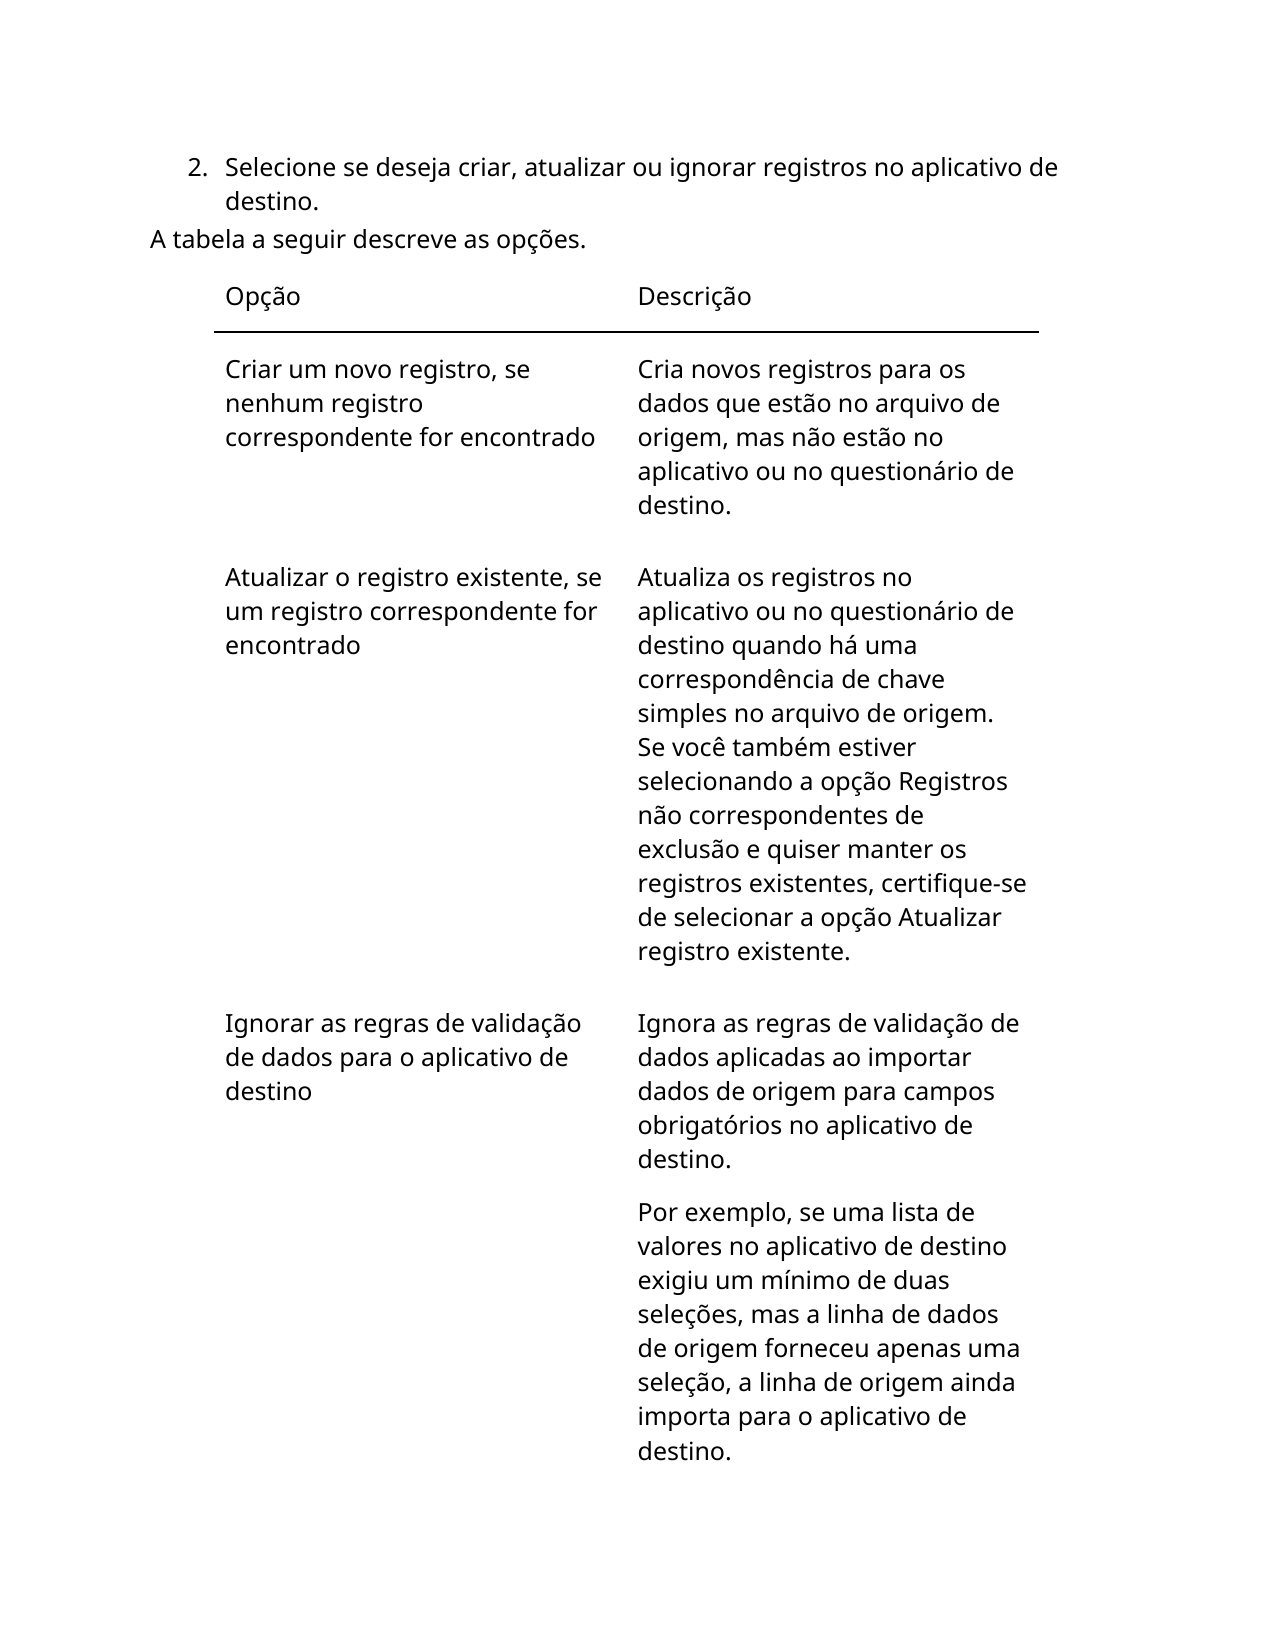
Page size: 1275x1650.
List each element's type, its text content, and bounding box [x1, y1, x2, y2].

table_cell Ignorar as regras de validação de dados para o aplicativo de destino [214, 987, 626, 1486]
table_cell Atualizar o registro existente, se um registro correspondente for encontrado [214, 541, 626, 987]
table_cell Criar um novo registro, se nenhum registro correspondente for encontrado [214, 333, 626, 541]
text A tabela a seguir descreve as opções. [150, 222, 1125, 256]
table_cell Atualiza os registros no aplicativo ou no questionário de destino quando há uma correspondência de chave simples no arquivo de origem. Se você também estiver selecionando a opção Registros não correspondentes de exclusão e quiser manter os registros existentes, certifique-se de selecionar a opção Atualizar registro existente. [626, 541, 1039, 987]
table_header Opção [214, 260, 626, 331]
table_header Descrição [626, 260, 1039, 331]
list Selecione se deseja criar, atualizar ou ignorar registros no aplicativo de destino. [187, 150, 1125, 218]
table_cell Cria novos registros para os dados que estão no arquivo de origem, mas não estão no aplicativo ou no questionário de destino. [626, 333, 1039, 541]
